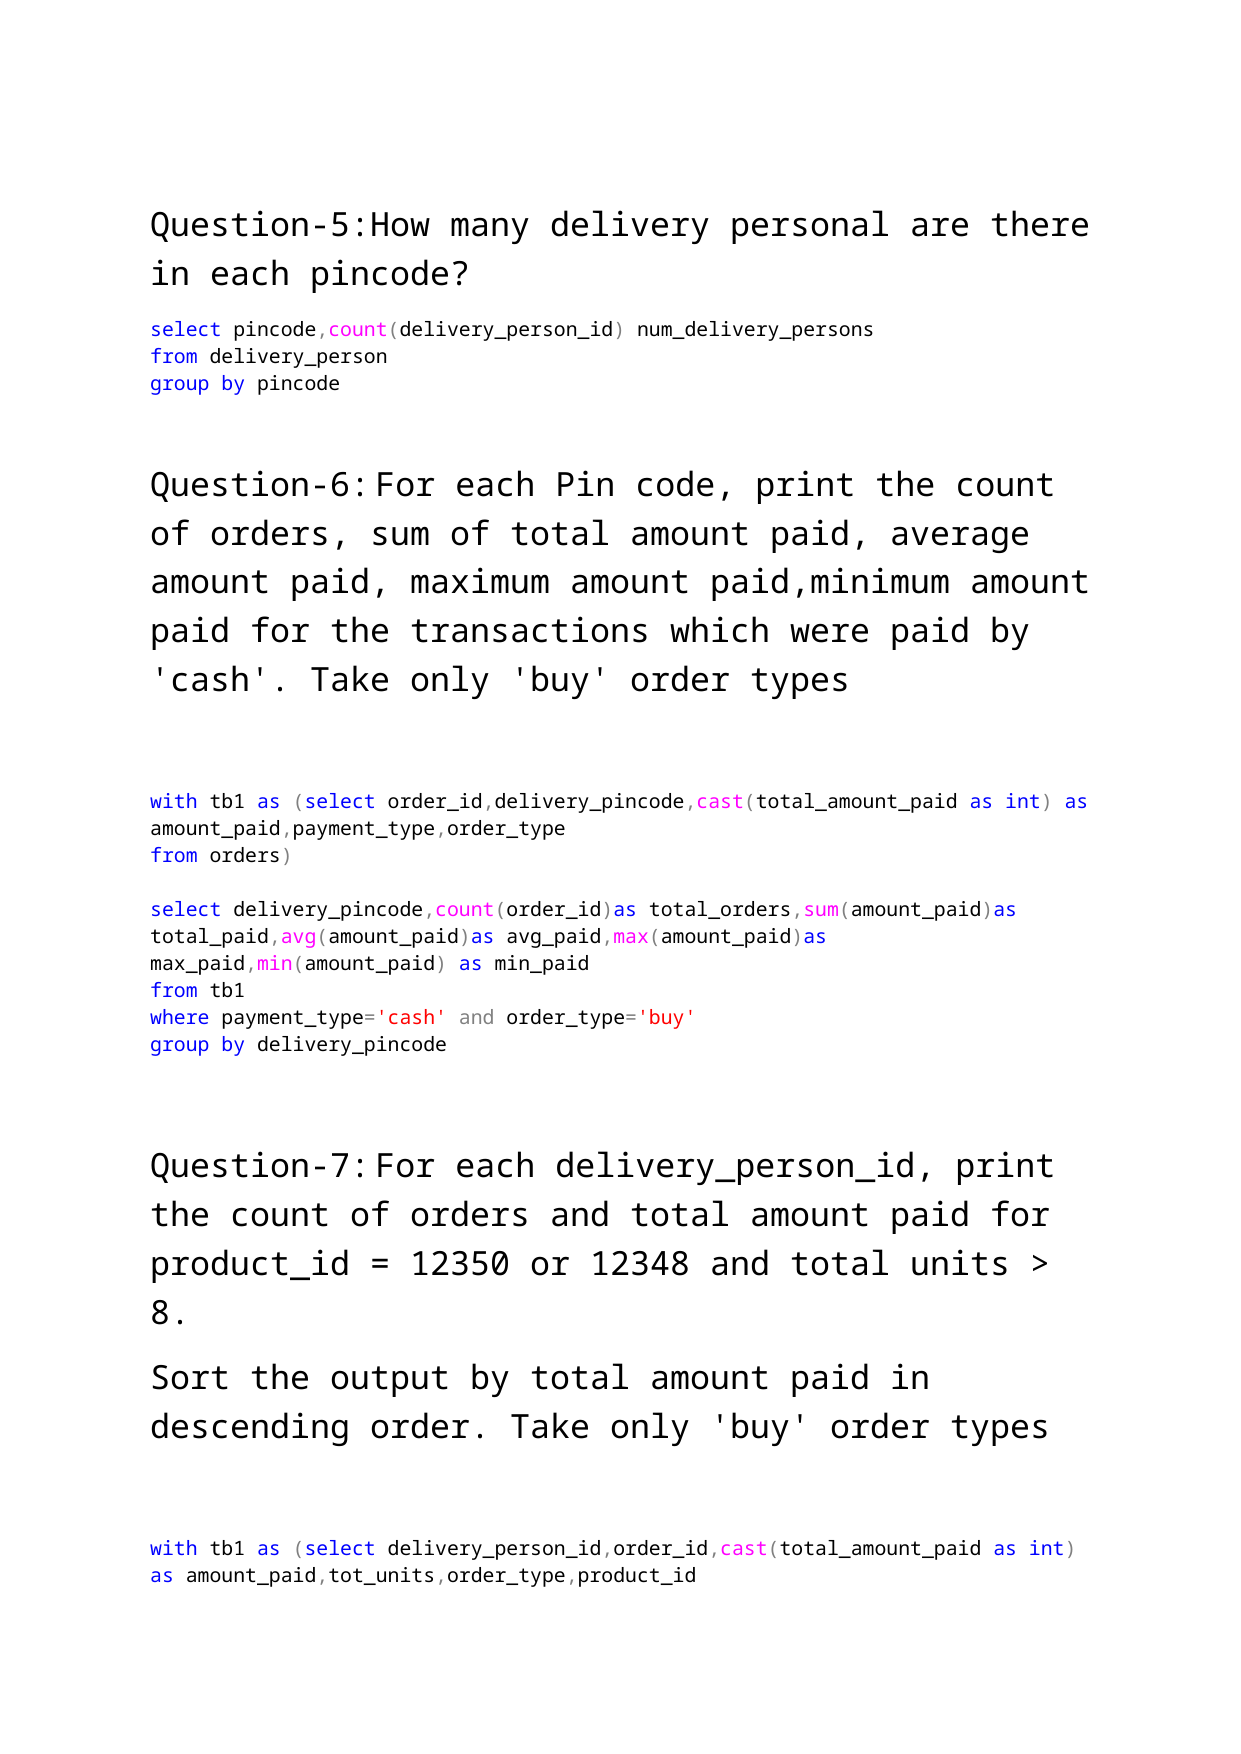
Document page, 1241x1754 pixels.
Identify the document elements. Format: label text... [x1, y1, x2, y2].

text from orders) [150, 841, 1090, 868]
text Sort the output by total amount paid in descending order. Take only 'buy' order types [150, 1354, 1090, 1448]
text select pincode,count(delivery_person_id) num_delivery_persons [150, 315, 1090, 342]
text Question-5:How many delivery personal are there in each pincode? [150, 200, 1090, 295]
text Question-7: For each delivery_person_id, print the count of orders and total amount paid for product_id = 12350 or 12348 and total units > 8. [150, 1142, 1090, 1334]
text from tb1 [150, 976, 1090, 1003]
text select delivery_pincode,count(order_id)as total_orders,sum(amount_paid)as total_paid,avg(amount_paid)as avg_paid,max(amount_paid)as max_paid,min(amount_paid) as min_paid [150, 895, 1090, 976]
text with tb1 as (select delivery_person_id,order_id,cast(total_amount_paid as int) as amount_paid,tot_units,order_type,product_id [150, 1534, 1090, 1588]
text from delivery_person [150, 342, 1090, 369]
text group by pincode [150, 369, 1090, 396]
text Question-6: For each Pin code, print the count of orders, sum of total amount paid, average amount paid, maximum amount paid,minimum amount paid for the transactions which were paid by 'cash'. Take only 'buy' order types [150, 460, 1090, 702]
text where payment_type='cash' and order_type='buy' [150, 1003, 1090, 1030]
text with tb1 as (select order_id,delivery_pincode,cast(total_amount_paid as int) as amount_paid,payment_type,order_type [150, 787, 1090, 841]
text group by delivery_pincode [150, 1030, 1090, 1057]
